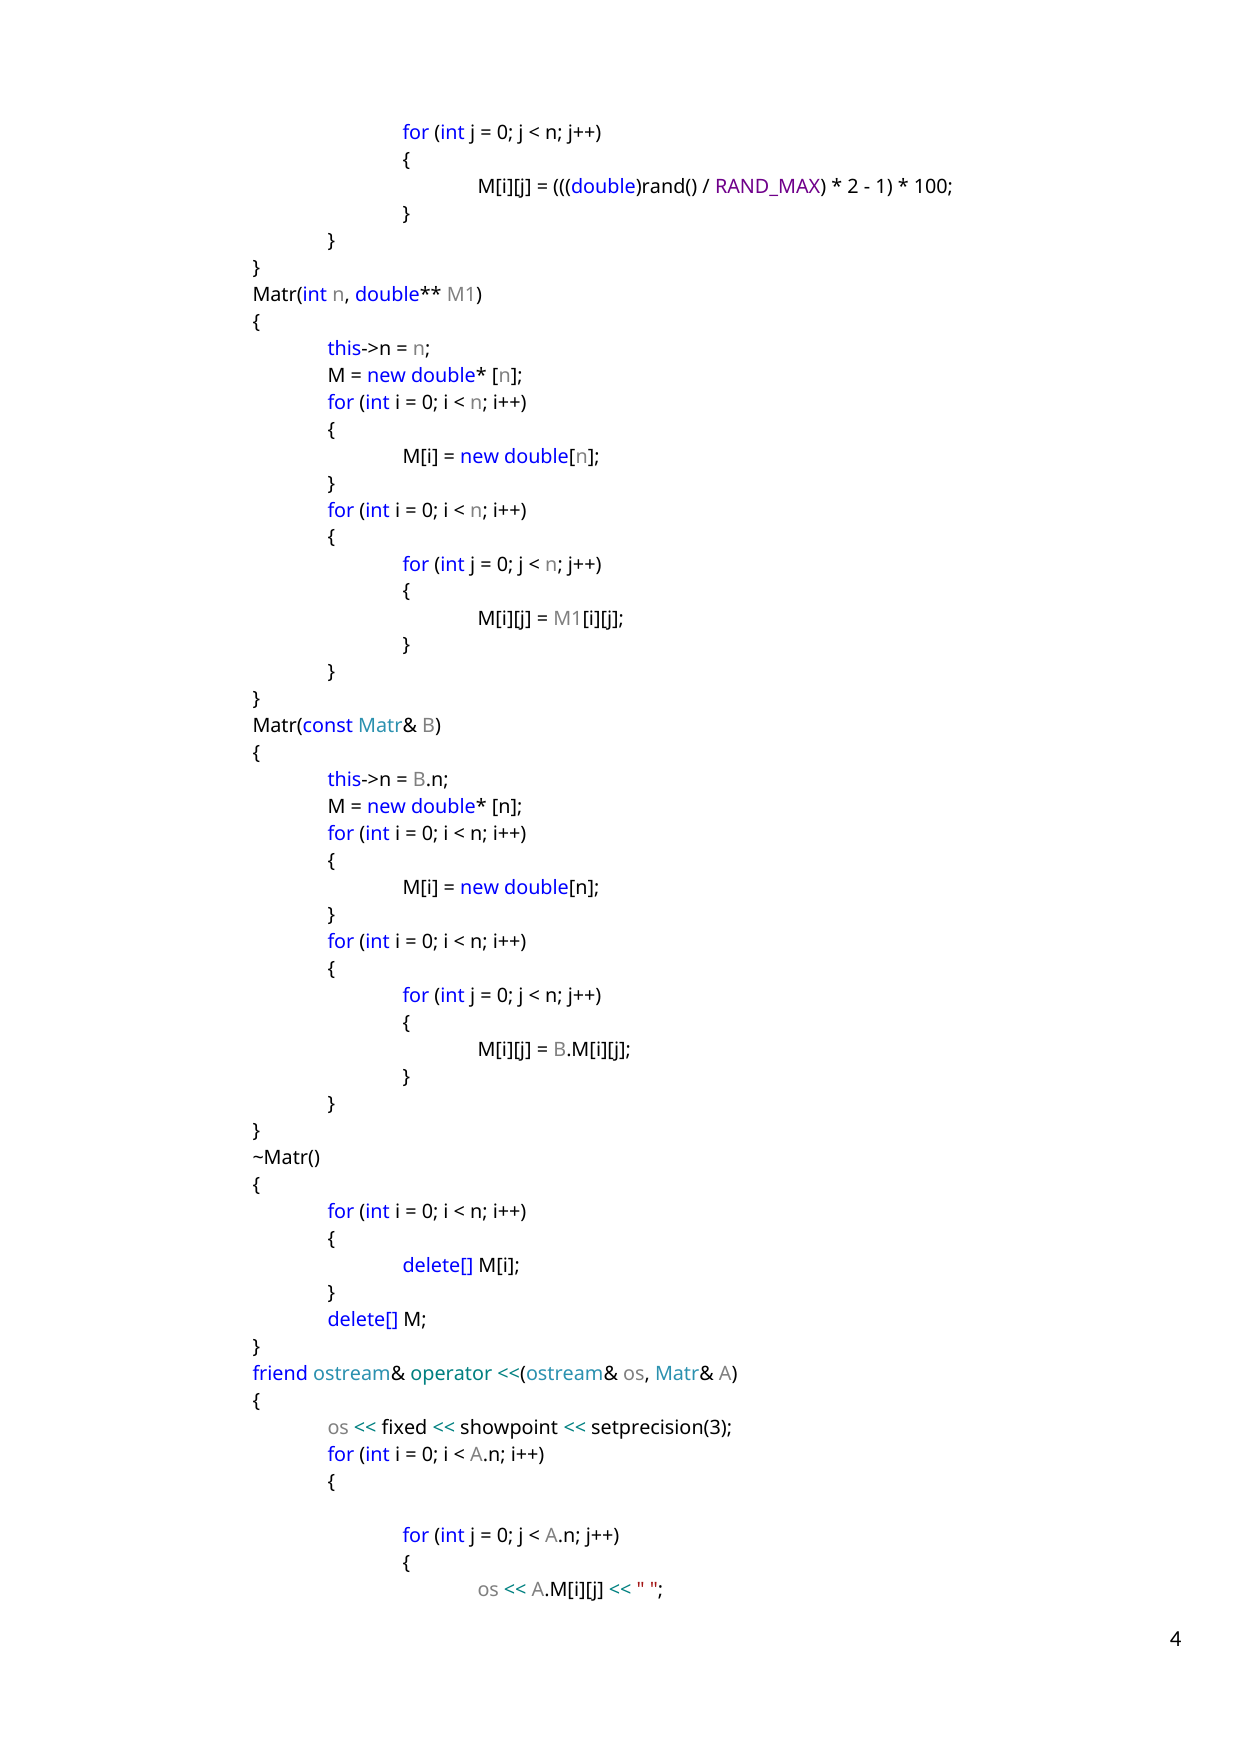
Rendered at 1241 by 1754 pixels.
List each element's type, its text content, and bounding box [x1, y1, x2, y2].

text { [177, 523, 1181, 550]
text } [177, 1089, 1181, 1116]
text for (int j = 0; j < n; j++) [177, 981, 1181, 1008]
text Matr(const Matr& B) [177, 712, 1181, 739]
text { [177, 307, 1181, 334]
text } [177, 1278, 1181, 1305]
text { [177, 415, 1181, 442]
text delete[] M[i]; [177, 1251, 1181, 1278]
text } [177, 253, 1181, 280]
text delete[] M; [177, 1305, 1181, 1332]
text for (int j = 0; j < n; j++) [177, 550, 1181, 577]
text for (int i = 0; i < n; i++) [177, 1197, 1181, 1224]
text for (int i = 0; i < n; i++) [177, 496, 1181, 523]
text for (int i = 0; i < A.n; i++) [177, 1440, 1181, 1467]
text ~Matr() [177, 1143, 1181, 1170]
text } [177, 1062, 1181, 1089]
text } [177, 685, 1181, 712]
text } [177, 658, 1181, 685]
text { [177, 739, 1181, 766]
text { [177, 954, 1181, 981]
text os << A.M[i][j] << " "; [177, 1575, 1181, 1602]
text M[i][j] = M1[i][j]; [177, 604, 1181, 631]
text M[i] = new double[n]; [177, 873, 1181, 901]
text } [177, 226, 1181, 253]
text } [177, 199, 1181, 226]
text Matr(int n, double** M1) [177, 280, 1181, 307]
text for (int j = 0; j < A.n; j++) [177, 1521, 1181, 1548]
text friend ostream& operator <<(ostream& os, Matr& A) [177, 1359, 1181, 1386]
text M[i][j] = B.M[i][j]; [177, 1035, 1181, 1062]
text { [177, 577, 1181, 604]
text for (int j = 0; j < n; j++) [177, 118, 1181, 145]
text } [177, 1116, 1181, 1143]
text } [177, 901, 1181, 927]
text { [177, 1386, 1181, 1413]
text { [177, 1170, 1181, 1197]
text this->n = n; [177, 334, 1181, 361]
text { [177, 1224, 1181, 1251]
text { [177, 145, 1181, 172]
text { [177, 1548, 1181, 1575]
text os << fixed << showpoint << setprecision(3); [177, 1413, 1181, 1440]
text M[i][j] = (((double)rand() / RAND_MAX) * 2 - 1) * 100; [177, 172, 1181, 199]
text M = new double* [n]; [177, 793, 1181, 819]
text M = new double* [n]; [177, 361, 1181, 388]
text } [177, 631, 1181, 658]
text { [177, 847, 1181, 873]
text M[i] = new double[n]; [177, 442, 1181, 469]
text for (int i = 0; i < n; i++) [177, 388, 1181, 415]
text { [177, 1467, 1181, 1494]
text for (int i = 0; i < n; i++) [177, 927, 1181, 954]
text this->n = B.n; [177, 766, 1181, 793]
text } [177, 1332, 1181, 1359]
text for (int i = 0; i < n; i++) [177, 819, 1181, 847]
text } [177, 469, 1181, 496]
text { [177, 1008, 1181, 1035]
